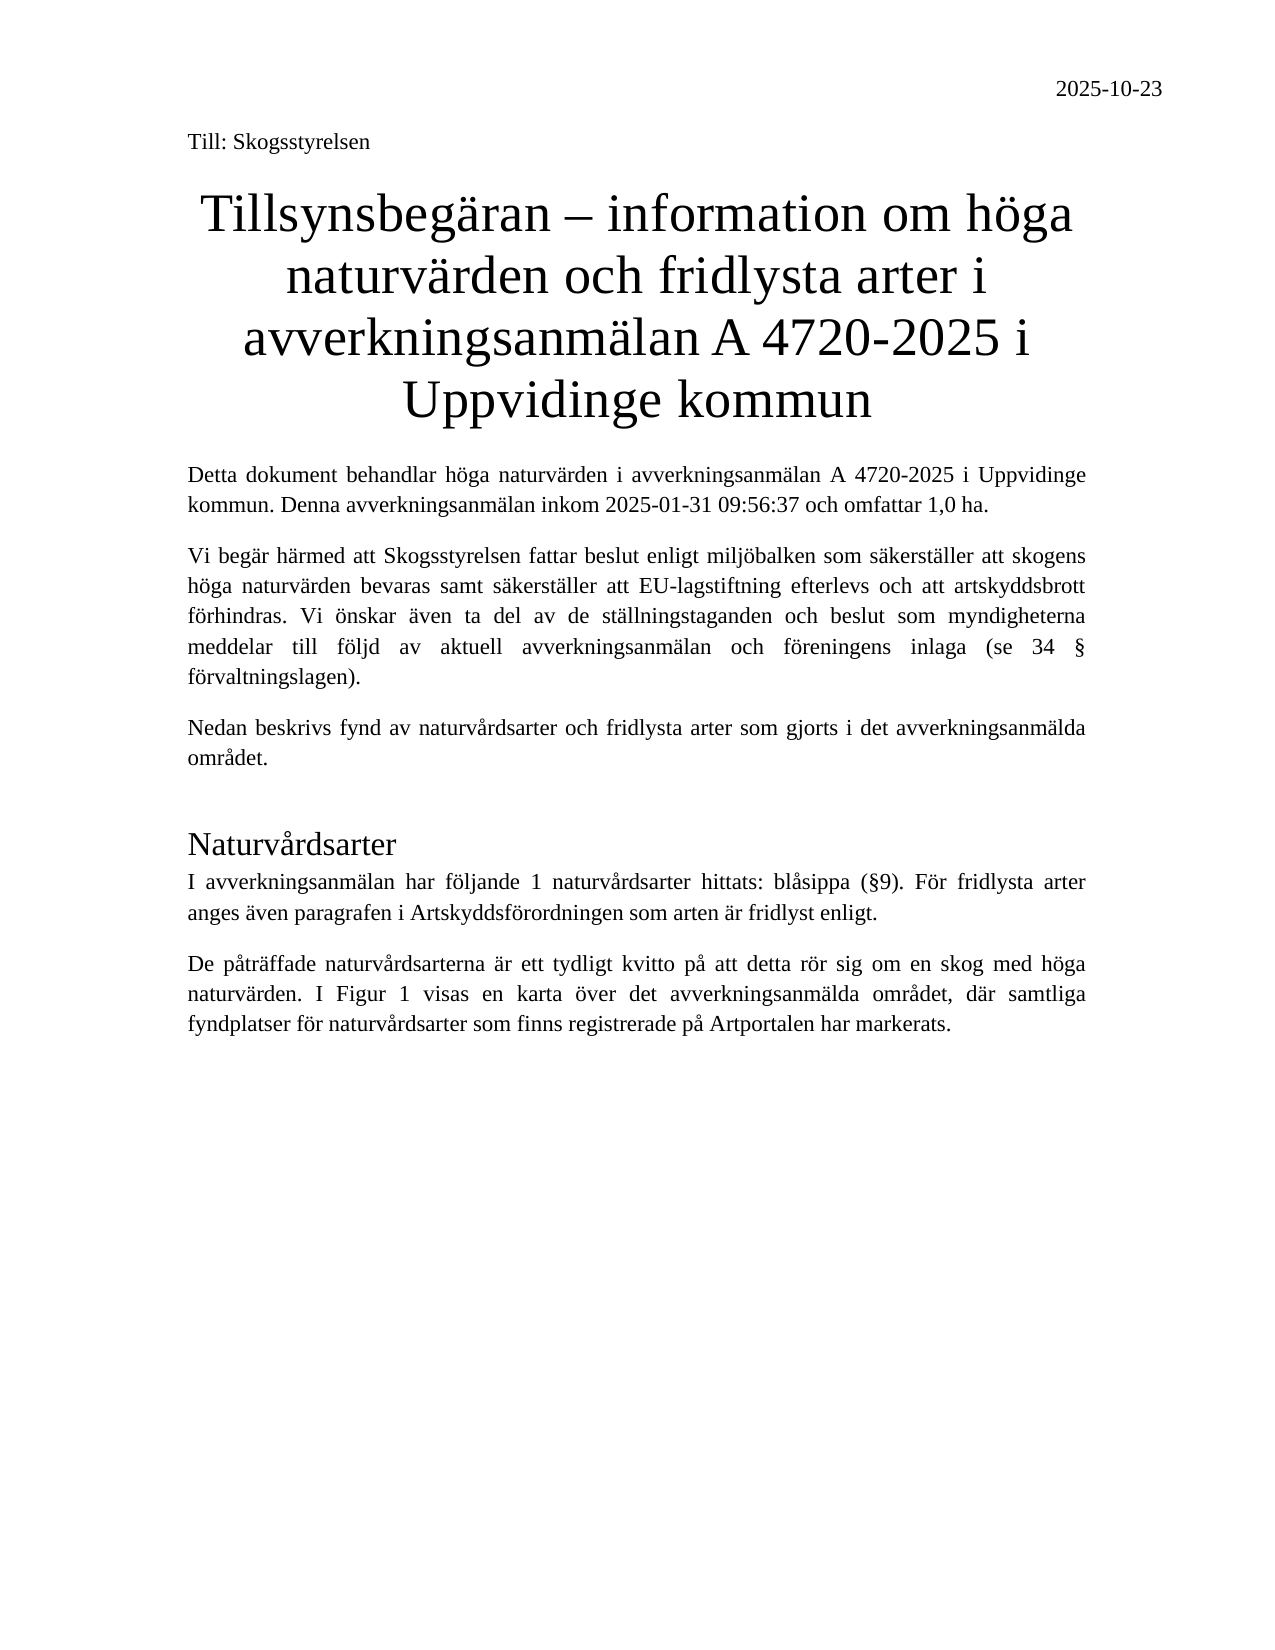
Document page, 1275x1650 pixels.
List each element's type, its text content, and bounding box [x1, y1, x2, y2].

text De påträffade naturvårdsarterna är ett tydligt kvitto på att detta rör sig om en skog med höga naturvärden. I Figur 1 visas en karta över det avverkningsanmälda området, där samtliga fyndplatser för naturvårdsarter som finns registrerade på Artportalen har markerats. [187, 950, 1087, 1036]
subtitle Naturvårdsarter [187, 824, 1087, 863]
text Vi begär härmed att Skogsstyrelsen fattar beslut enligt miljöbalken som säkerställer att skogens höga naturvärden bevaras samt säkerställer att EU-lagstiftning efterlevs och att artskyddsbrott förhindras. Vi önskar även ta del av de ställningstaganden och beslut som myndigheterna meddelar till följd av aktuell avverkningsanmälan och föreningens inlaga (se 34 § förvaltningslagen). [187, 542, 1087, 689]
text Detta dokument behandlar höga naturvärden i avverkningsanmälan A 4720-2025 i Uppvidinge kommun. Denna avverkningsanmälan inkom 2025-01-31 09:56:37 och omfattar 1,0 ha. [187, 461, 1087, 517]
text Nedan beskrivs fynd av naturvårdsarter och fridlysta arter som gjorts i det avverkningsanmälda området. [187, 714, 1087, 771]
title Tillsynsbegäran – information om höga naturvärden och fridlysta arter i avverkningsanmälan A 4720-2025 i Uppvidinge kommun [187, 180, 1087, 429]
text I avverkningsanmälan har följande 1 naturvårdsarter hittats: blåsippa (§9). För fridlysta arter anges även paragrafen i Artskyddsförordningen som arten är fridlyst enligt. [187, 868, 1087, 925]
